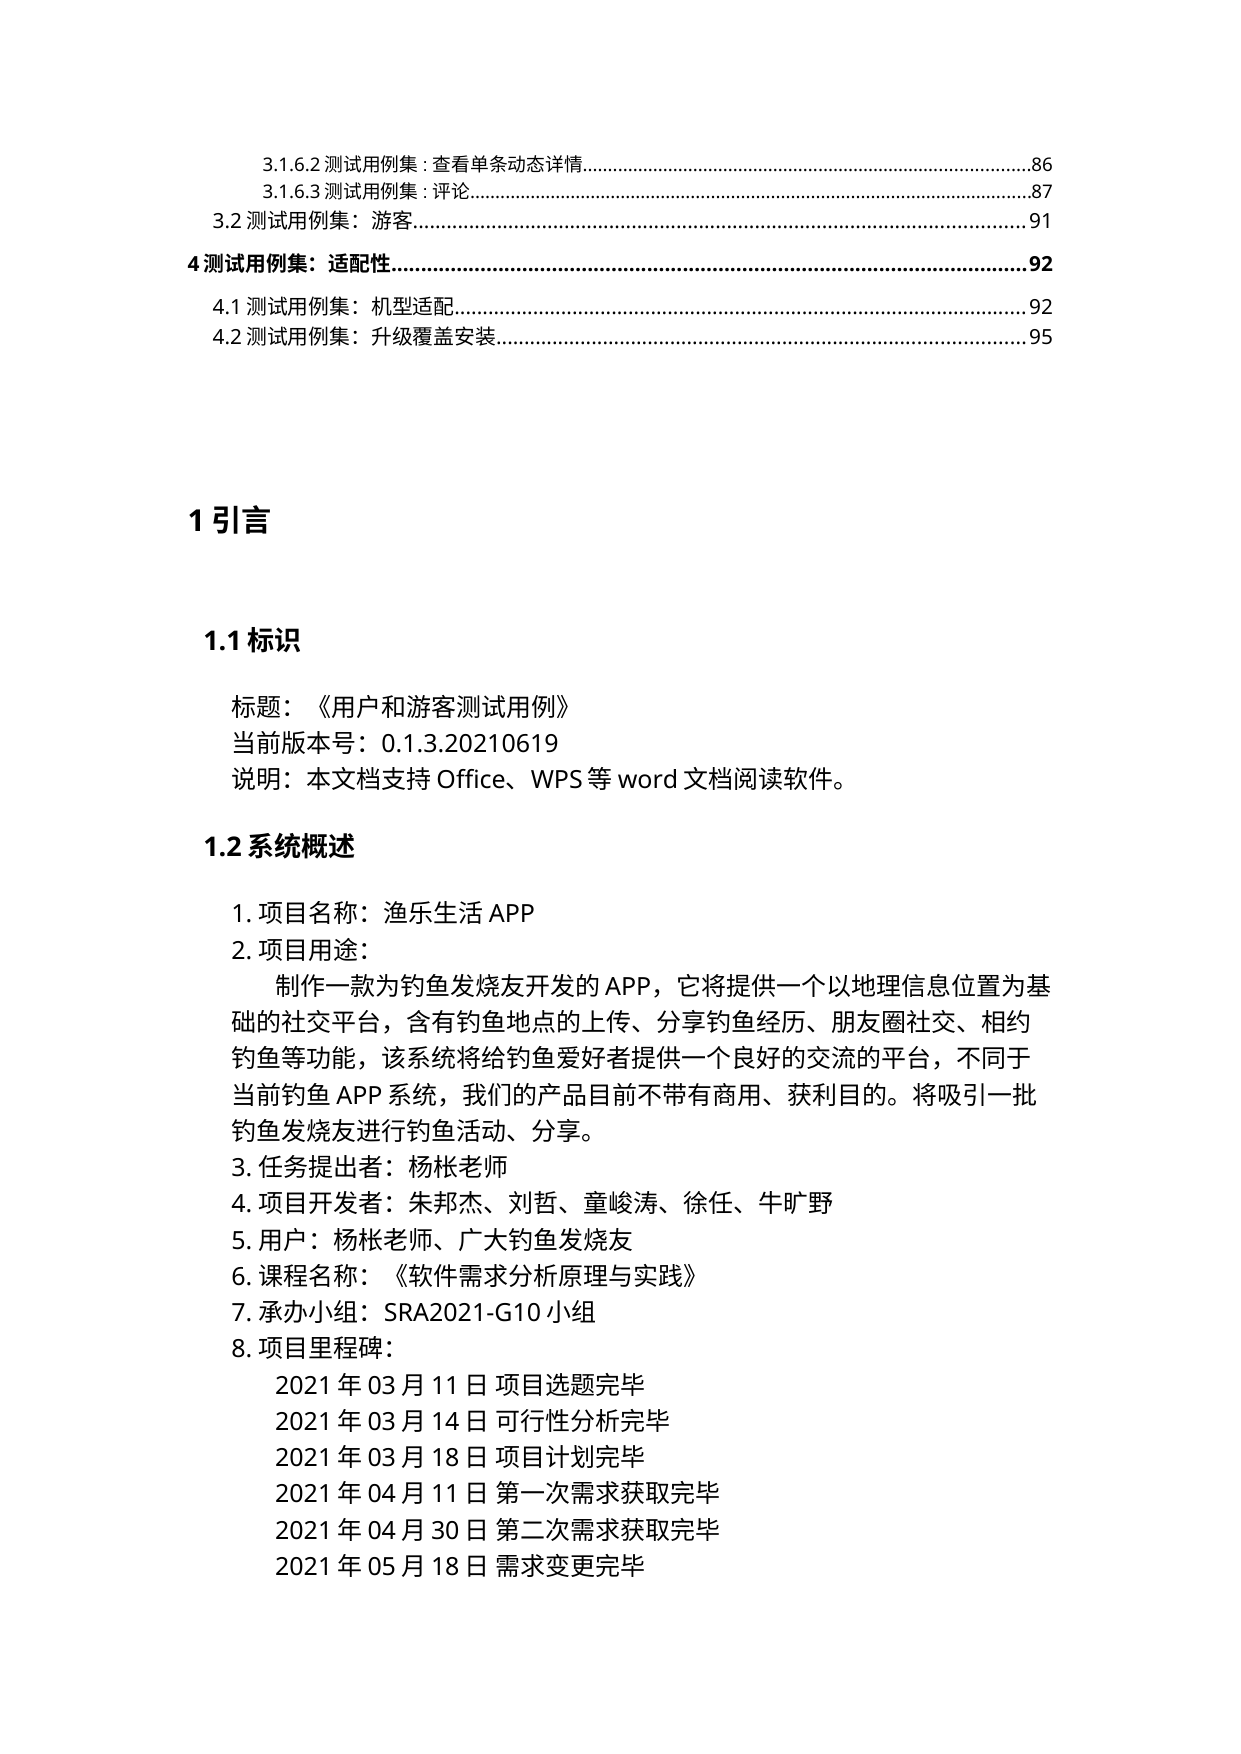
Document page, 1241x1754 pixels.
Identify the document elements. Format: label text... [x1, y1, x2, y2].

text 3.1.6.2测试用例集 : 查看单条动态详情 86 [262, 150, 1053, 177]
text 4. 项目开发者：朱邦杰、刘哲、童峻涛、徐任、牛旷野 [187, 1184, 1053, 1220]
text 2021年03月14日 可行性分析完毕 [187, 1401, 1053, 1438]
text 制作一款为钓鱼发烧友开发的APP，它将提供一个以地理信息位置为基础的社交平台，含有钓鱼地点的上传、分享钓鱼经历、朋友圈社交、相约钓鱼等功能，该系统将给钓鱼爱好者提供一个良好的交流的平台，不同于当前钓鱼APP系统，我们的产品目前不带有商用、获利目的。将吸引一批钓鱼发烧友进行钓鱼活动、分享。 [231, 966, 1053, 1148]
text 4.1测试用例集：机型适配 92 [212, 290, 1053, 320]
subtitle 1引言 [187, 497, 1053, 541]
text 2021年04月11日 第一次需求获取完毕 [187, 1474, 1053, 1510]
text 2021年04月30日 第二次需求获取完毕 [187, 1510, 1053, 1546]
text 2021年05月18日 需求变更完毕 [187, 1546, 1053, 1583]
text 2021年03月11日 项目选题完毕 [187, 1365, 1053, 1401]
subtitle 1.1标识 [187, 619, 1053, 658]
text 3.1.6.3测试用例集 : 评论 87 [262, 177, 1053, 204]
text 说明：本文档支持Office、WPS等word文档阅读软件。 [231, 760, 1053, 796]
text 3. 任务提出者：杨枨老师 [187, 1148, 1053, 1184]
text 2021年03月18日 项目计划完毕 [187, 1438, 1053, 1474]
text 8. 项目里程碑： [187, 1329, 1053, 1365]
text 6. 课程名称：《软件需求分析原理与实践》 [187, 1256, 1053, 1293]
text 4.2测试用例集：升级覆盖安装 95 [212, 320, 1053, 351]
text 5. 用户：杨枨老师、广大钓鱼发烧友 [187, 1220, 1053, 1256]
text 3.2测试用例集：游客 91 [212, 204, 1053, 235]
subtitle 1.2系统概述 [187, 825, 1053, 865]
text 7. 承办小组：SRA2021-G10小组 [187, 1293, 1053, 1329]
text 4测试用例集：适配性 92 [187, 247, 1053, 277]
text 标题：《用户和游客测试用例》 [231, 687, 1053, 724]
text 当前版本号：0.1.3.20210619 [231, 724, 1053, 760]
text 2. 项目用途： [187, 930, 1053, 966]
text 1. 项目名称：渔乐生活APP [187, 894, 1053, 930]
